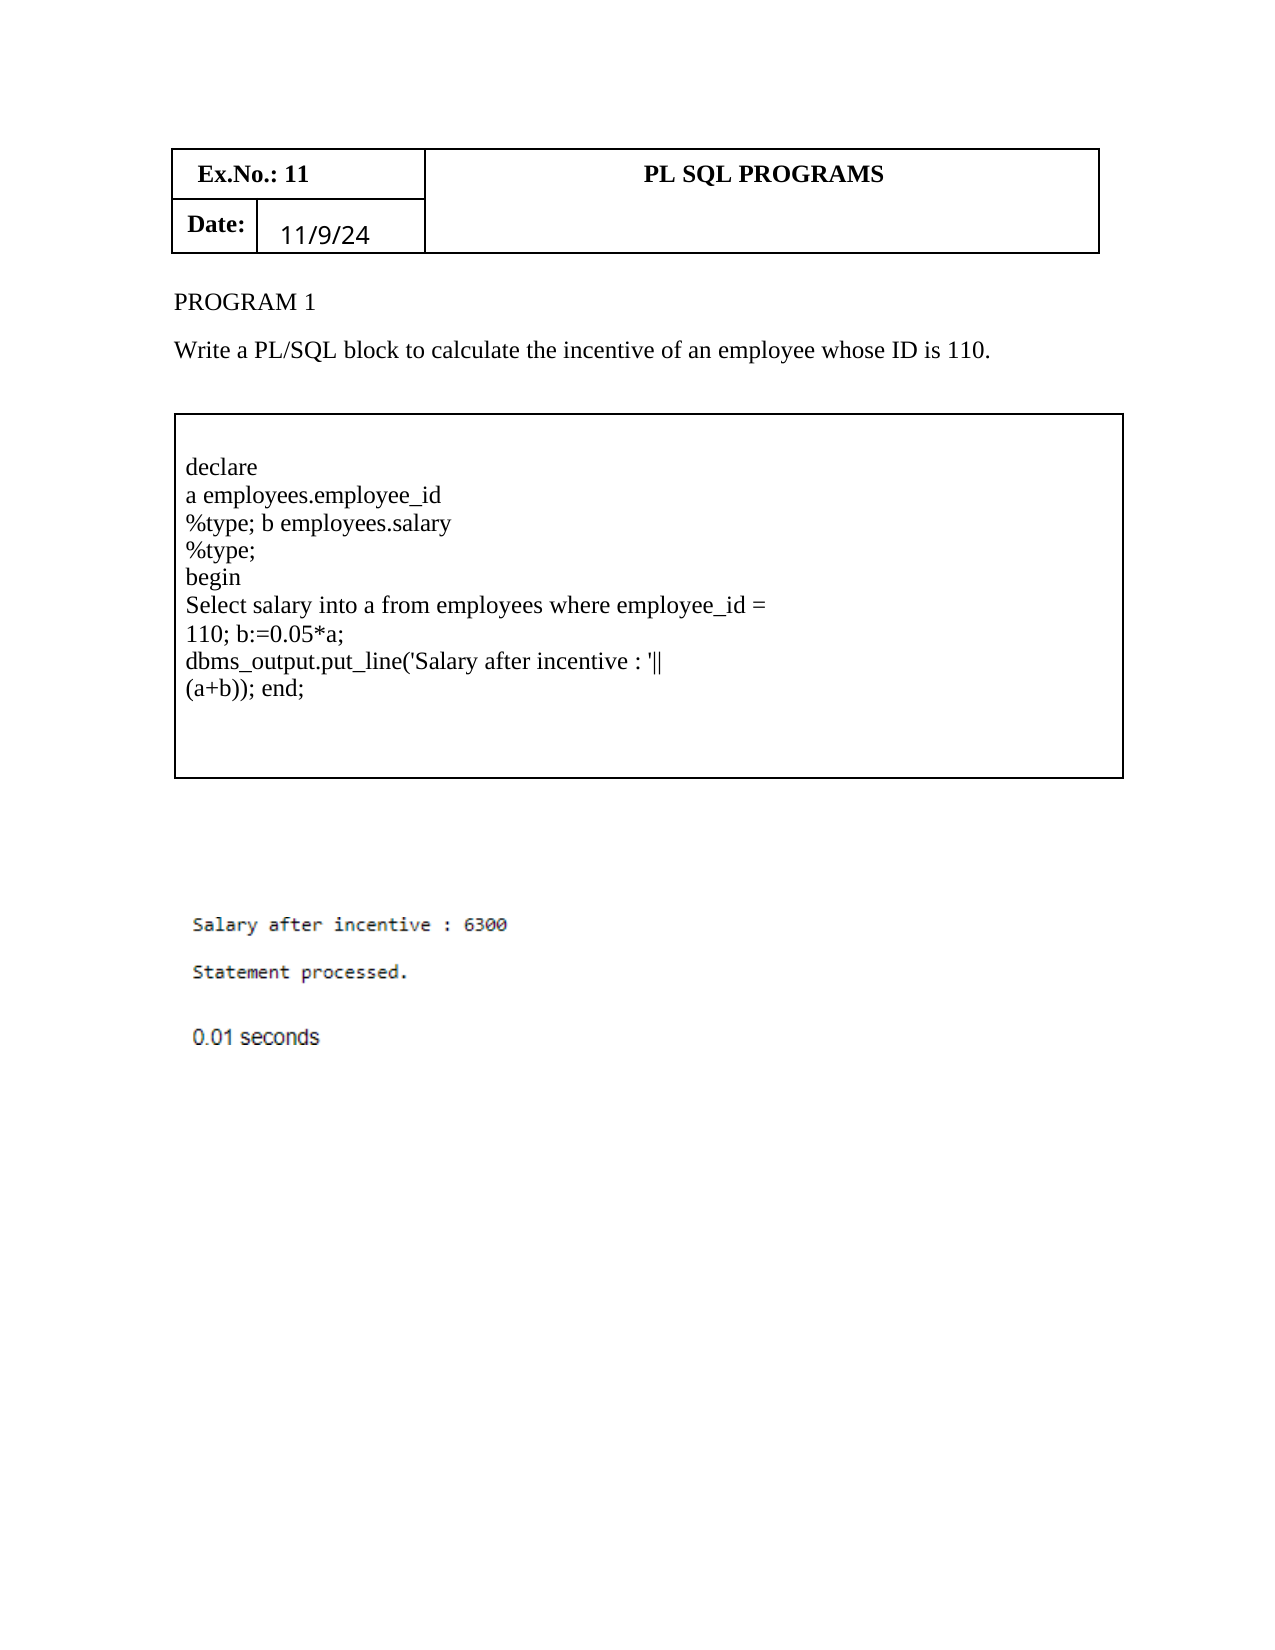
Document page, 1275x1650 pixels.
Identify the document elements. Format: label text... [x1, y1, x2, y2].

table_cell 11/9/24 [258, 200, 424, 252]
table_cell Date: [173, 200, 256, 252]
text Write a PL/SQL block to calculate the incentive of an employee whose ID is 110. [173, 335, 1135, 364]
table_header Ex.No.: 11 [173, 150, 424, 198]
picture [192, 917, 508, 1045]
text PROGRAM 1 [173, 287, 1135, 316]
table_header PL SQL PROGRAMS [426, 150, 1098, 252]
